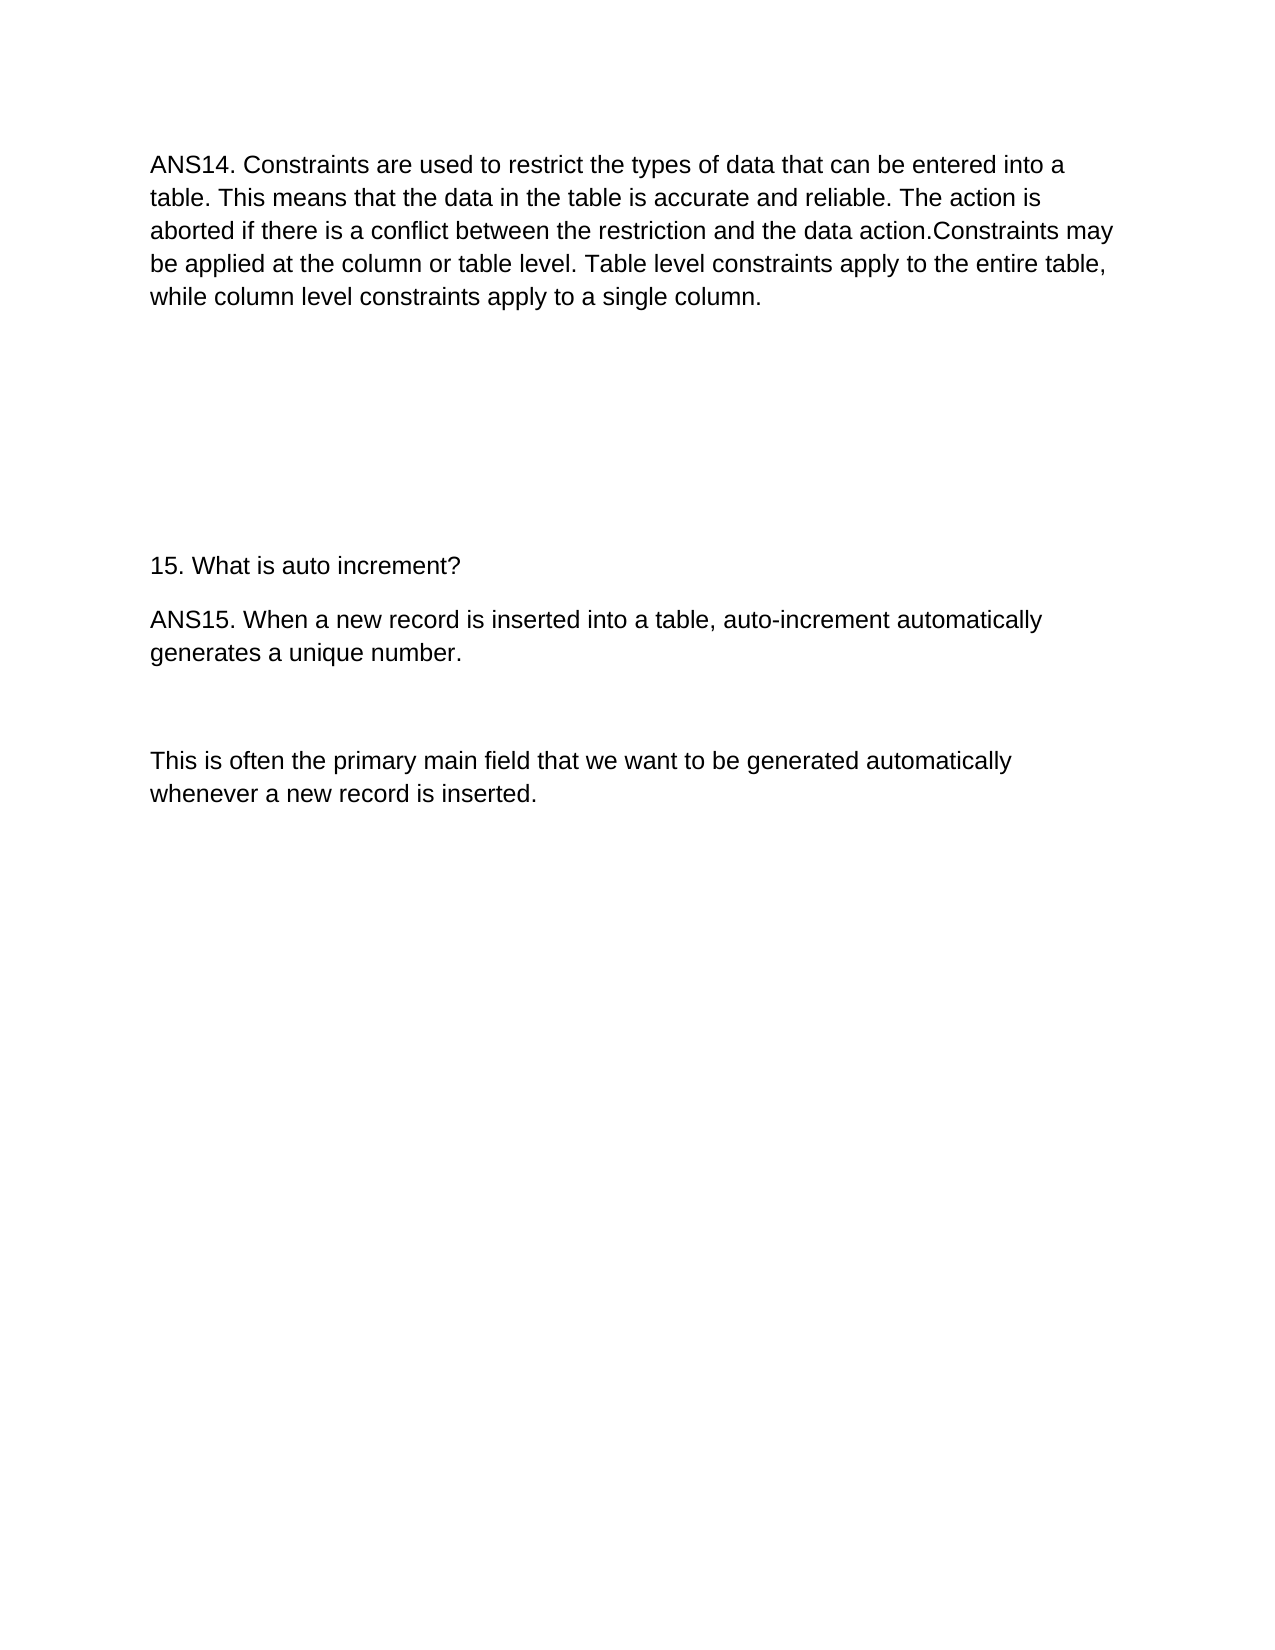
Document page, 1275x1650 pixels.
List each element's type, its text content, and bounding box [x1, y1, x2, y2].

text This is often the primary main field that we want to be generated automatically whenever a new record is inserted. [150, 746, 1125, 808]
text 15. What is auto increment? [150, 551, 1125, 580]
text ANS15. When a new record is inserted into a table, auto-increment automatically generates a unique number. [150, 605, 1125, 667]
text ANS14. Constraints are used to restrict the types of data that can be entered into a table. This means that the data in the table is accurate and reliable. The action is aborted if there is a conflict between the restriction and the data action.Constraints may be applied at the column or table level. Table level constraints apply to the entire table, while column level constraints apply to a single column. [150, 150, 1125, 311]
